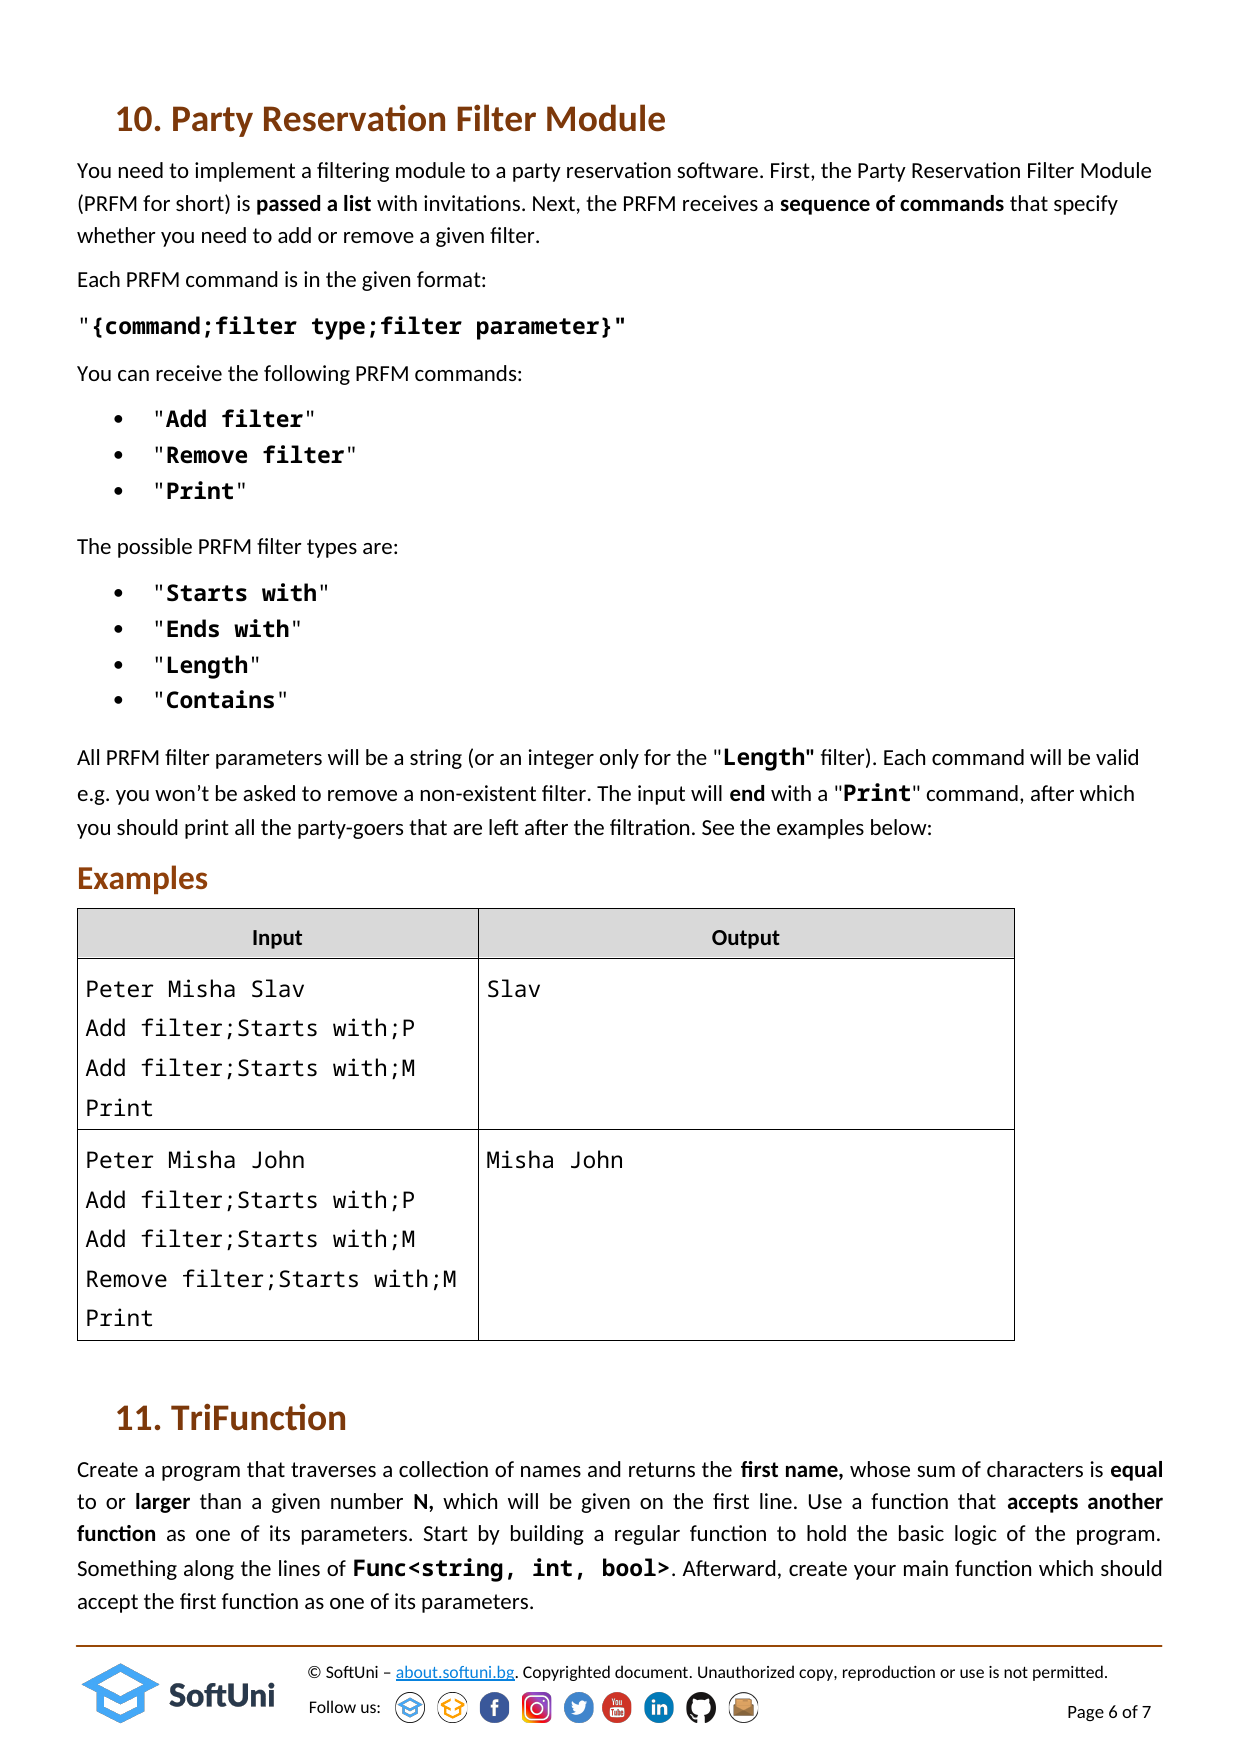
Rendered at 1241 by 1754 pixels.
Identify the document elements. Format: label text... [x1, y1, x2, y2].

list "Print" [114, 475, 1163, 506]
table_cell Peter Misha John Add filter;Starts with;P Add filter;Starts with;M Remove filter;Starts with;M Print [78, 1130, 478, 1339]
subtitle TriFunction [114, 1394, 1163, 1439]
text The possible PRFM filter types are: [77, 532, 1163, 560]
text "{command;filter type;filter parameter}" [77, 310, 1163, 341]
text All PRFM filter parameters will be a string (or an integer only for the "Length" filter). Each command will be valid e.g. you won’t be asked to remove a non-existent filter. The input will end with a "Print" command, after which you should print all the party-goers that are left after the filtration. See the examples below: [77, 741, 1163, 841]
list "Add filter" [114, 403, 1163, 434]
list "Starts with" [114, 577, 1163, 608]
table_header Output [479, 909, 1014, 957]
picture [437, 1692, 468, 1723]
list "Remove filter" [114, 439, 1163, 471]
picture [665, 1714, 674, 1723]
picture [644, 1692, 653, 1701]
text Create a program that traverses a collection of names and returns the first name, whose sum of characters is equal to or larger than a given number N, which will be given on the first line. Use a function that accepts another function as one of its parameters. Start by building a regular function to hold the basic logic of the program. Something along the lines of Func<string, int, bool>. Afterward, create your main function which should accept the first function as one of its parameters. [77, 1455, 1163, 1615]
picture [644, 1714, 653, 1723]
text You need to implement a filtering module to a party reservation software. First, the Party Reservation Filter Module (PRFM for short) is passed a list with invitations. Next, the PRFM receives a sequence of commands that specify whether you need to add or remove a given filter. [77, 156, 1163, 249]
picture [395, 1692, 425, 1723]
picture [665, 1692, 674, 1701]
picture [686, 1692, 716, 1723]
picture [602, 1692, 632, 1723]
text Each PRFM command is in the given format: [77, 266, 1163, 293]
picture [479, 1692, 510, 1723]
picture [564, 1692, 594, 1723]
list "Length" [114, 648, 1163, 680]
table_cell Slav [479, 959, 1014, 1129]
picture [728, 1692, 759, 1723]
list "Ends with" [114, 613, 1163, 644]
subtitle Examples [77, 857, 1163, 898]
picture [522, 1692, 552, 1723]
table_cell Misha John [479, 1130, 1014, 1339]
list "Contains" [114, 684, 1163, 716]
picture [75, 1658, 281, 1729]
picture [658, 1705, 667, 1714]
table_header Input [78, 909, 478, 957]
table_cell Peter Misha Slav Add filter;Starts with;P Add filter;Starts with;M Print [78, 959, 478, 1129]
subtitle Party Reservation Filter Module [114, 95, 1163, 141]
text You can receive the following PRFM commands: [77, 359, 1163, 387]
